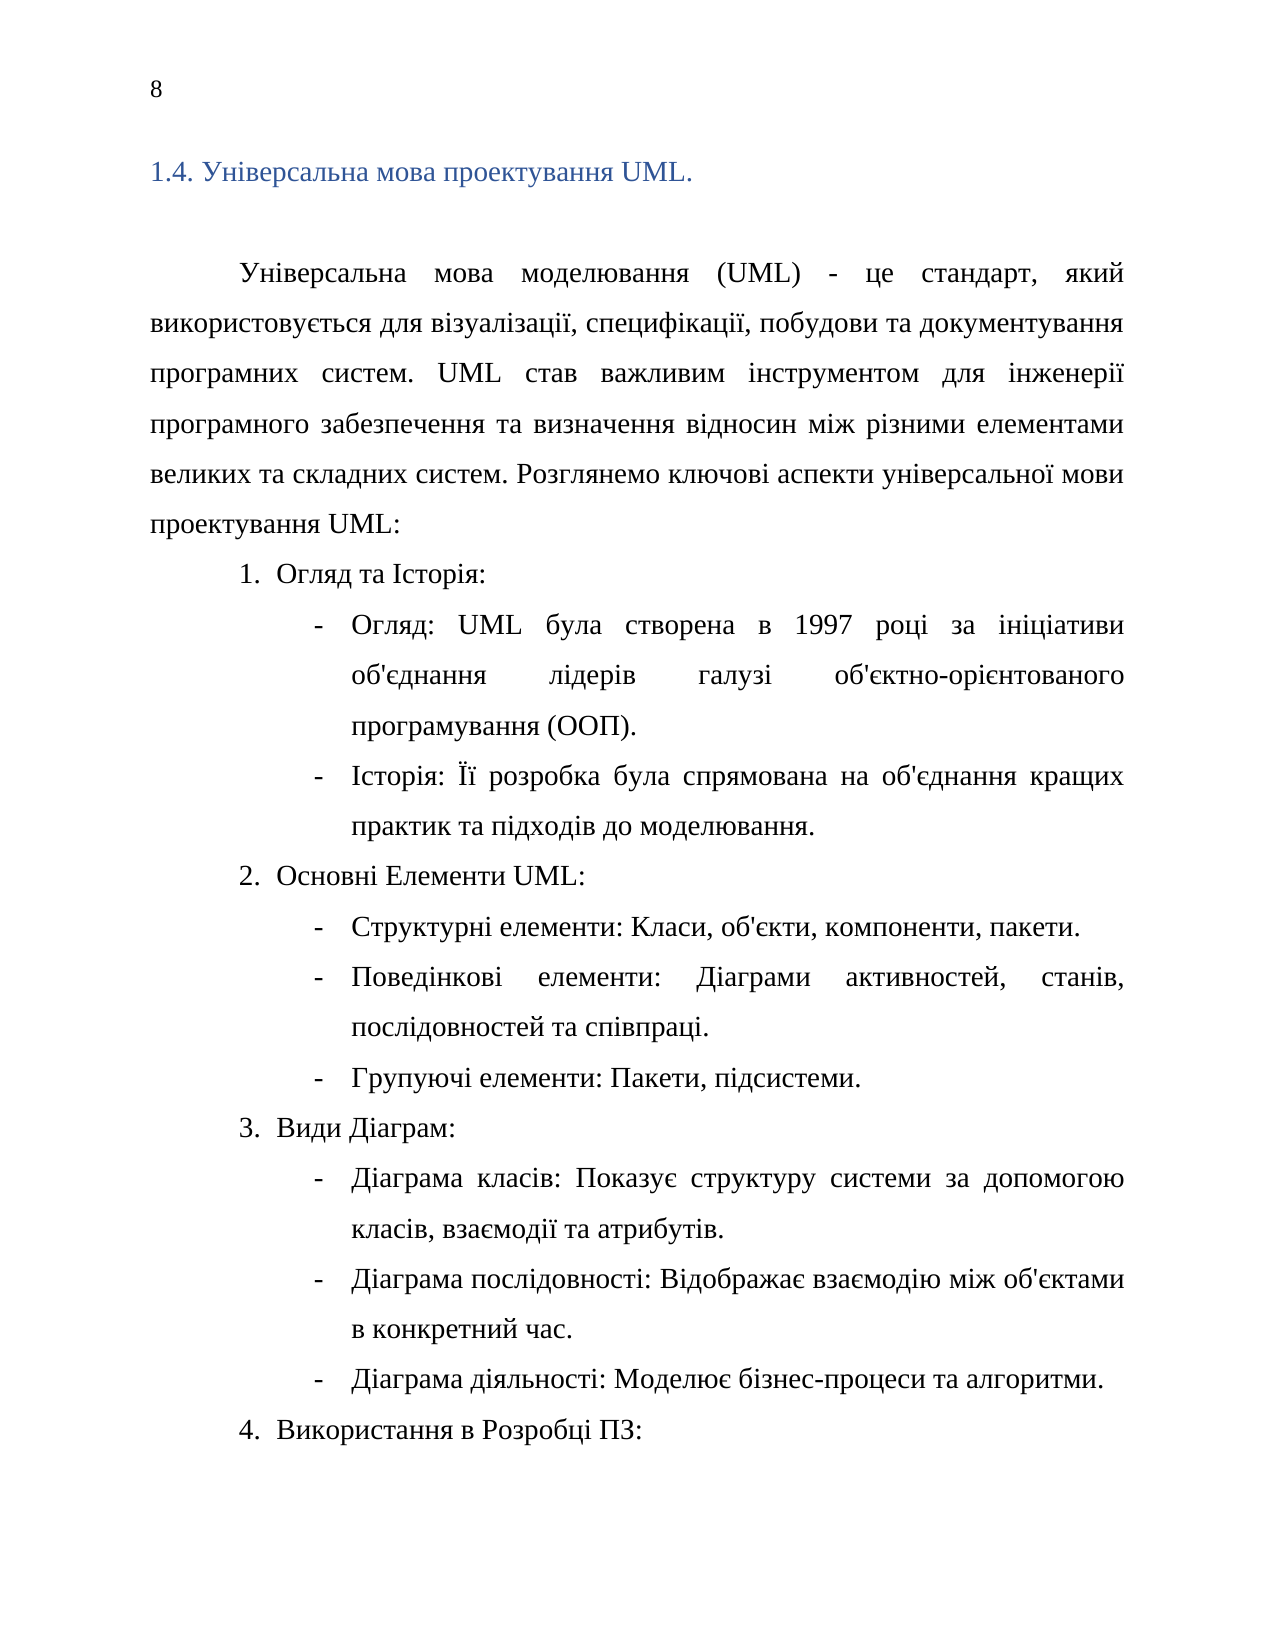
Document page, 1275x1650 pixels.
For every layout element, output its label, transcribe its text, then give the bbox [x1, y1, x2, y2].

list Діаграма класів: Показує структуру системи за допомогою класів, взаємодії та атрибутів. [314, 1160, 1125, 1244]
list Огляд та Історія: [239, 557, 1125, 590]
list Поведінкові елементи: Діаграми активностей, станів, послідовностей та співпраці. [314, 959, 1125, 1043]
subtitle 1.4. Універсальна мова проектування UML. [150, 154, 1125, 188]
list Історія: Її розробка була спрямована на об'єднання кращих практик та підходів до моделювання. [314, 758, 1125, 842]
list Діаграма послідовності: Відображає взаємодію між об'єктами в конкретний час. [314, 1261, 1125, 1345]
list Основні Елементи UML: [239, 858, 1125, 892]
list Використання в Розробці ПЗ: [239, 1412, 1125, 1446]
list Огляд: UML була створена в 1997 році за ініціативи об'єднання лідерів галузі об'єктно-орієнтованого програмування (ООП). [314, 607, 1125, 741]
list Діаграма діяльності: Моделює бізнес-процеси та алгоритми. [314, 1362, 1125, 1395]
list Види Діаграм: [239, 1110, 1125, 1144]
list Структурні елементи: Класи, об'єкти, компоненти, пакети. [314, 909, 1125, 942]
list Групуючі елементи: Пакети, підсистеми. [314, 1060, 1125, 1093]
text Універсальна мова моделювання (UML) - це стандарт, який використовується для візуалізації, специфікації, побудови та документування програмних систем. UML став важливим інструментом для інженерії програмного забезпечення та визначення відносин між різними елементами великих та складних систем. Розглянемо ключові аспекти універсальної мови проектування UML: [150, 255, 1125, 540]
